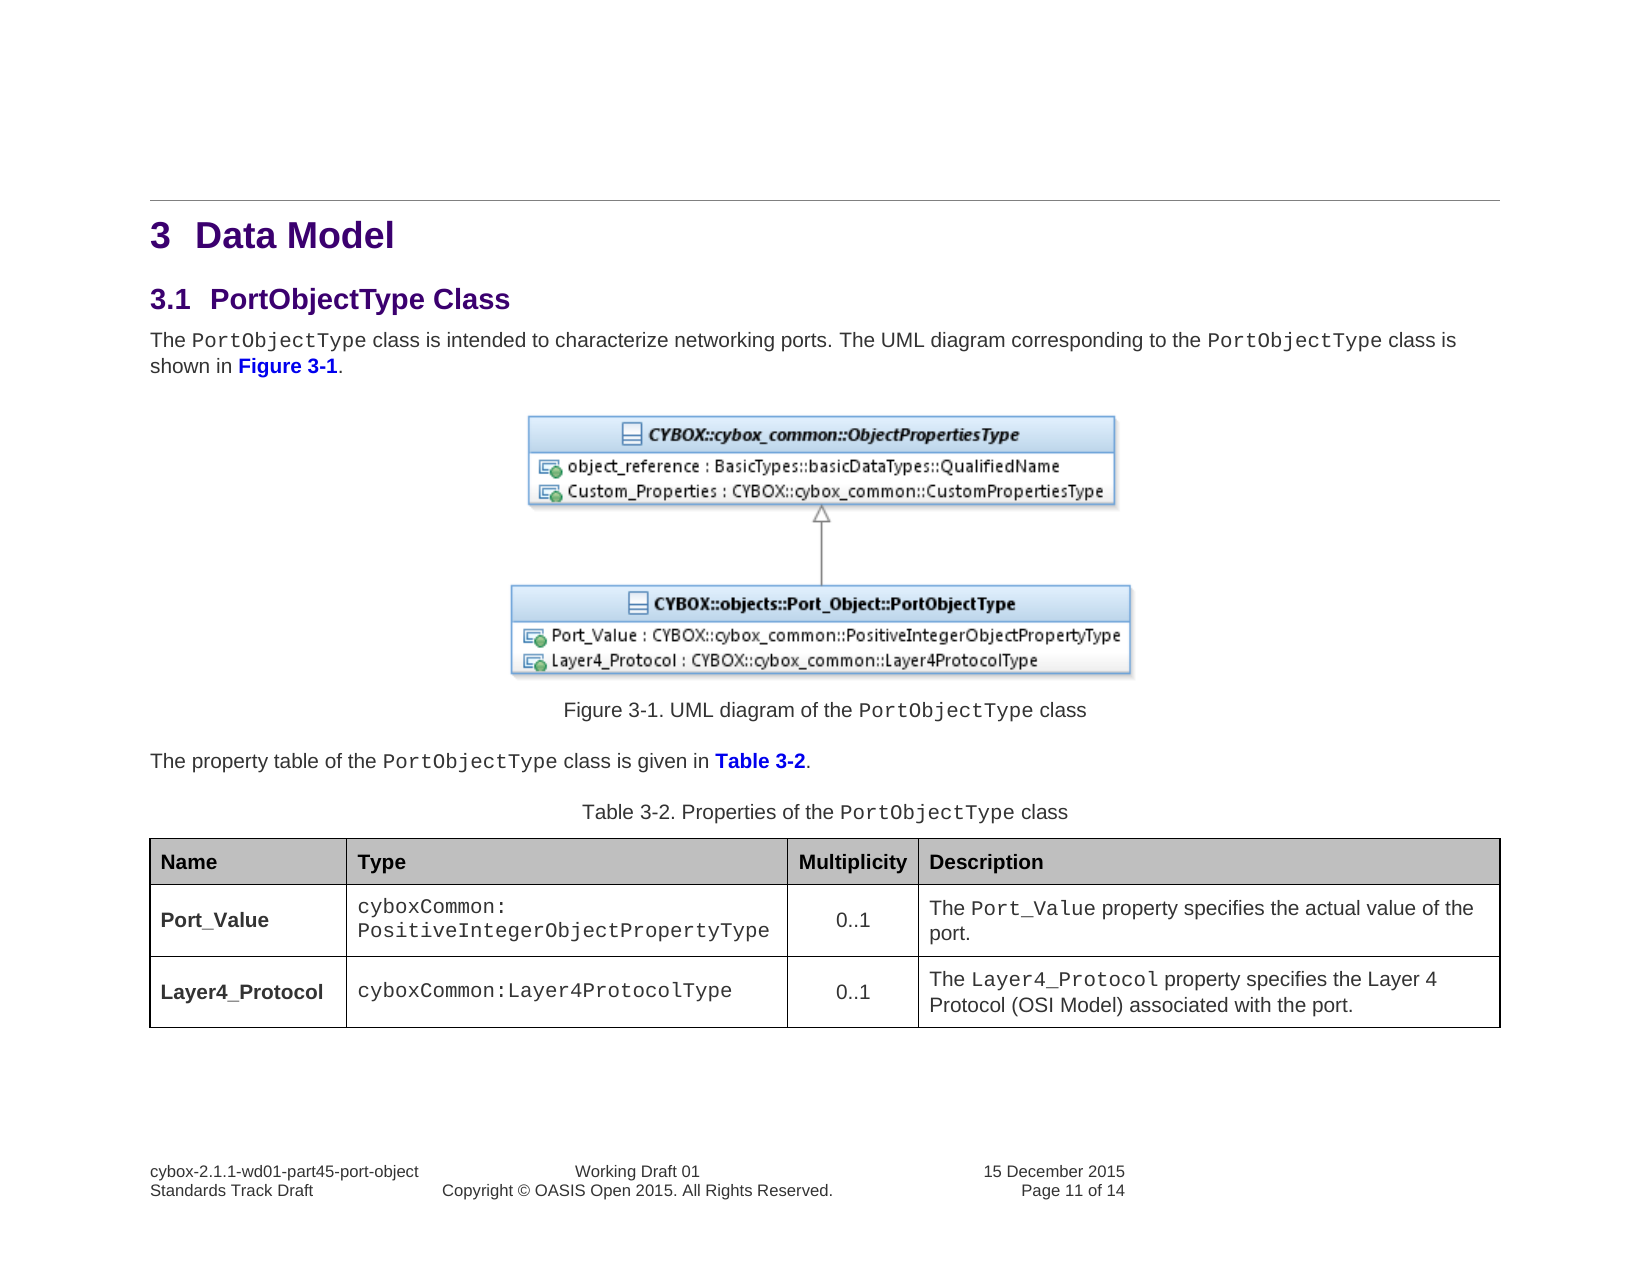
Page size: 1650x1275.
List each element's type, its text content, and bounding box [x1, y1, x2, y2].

table_header Multiplicity [788, 839, 918, 884]
text Figure 3-1. UML diagram of the PortObjectType class [150, 698, 1500, 724]
subtitle PortObjectType Class [150, 282, 1500, 315]
table_cell cyboxCommon:Layer4ProtocolType [347, 957, 787, 1027]
text The PortObjectType class is intended to characterize networking ports. The UML diagram corresponding to the PortObjectType class is shown in Figure 3-1. [150, 328, 1500, 377]
table_header Name [151, 839, 346, 884]
picture [497, 402, 1153, 698]
subtitle Data Model [150, 201, 1500, 257]
table_cell Port_Value [151, 885, 346, 956]
table_cell 0..1 [788, 885, 918, 956]
table_cell Layer4_Protocol [151, 957, 346, 1027]
table_cell The Port_Value property specifies the actual value of the port. [919, 885, 1499, 956]
table_header Type [347, 839, 787, 884]
table_cell 0..1 [788, 957, 918, 1027]
table_cell The Layer4_Protocol property specifies the Layer 4 Protocol (OSI Model) associated with the port. [919, 957, 1499, 1027]
table_header Description [919, 839, 1499, 884]
table_cell cyboxCommon: PositiveIntegerObjectPropertyType [347, 885, 787, 956]
